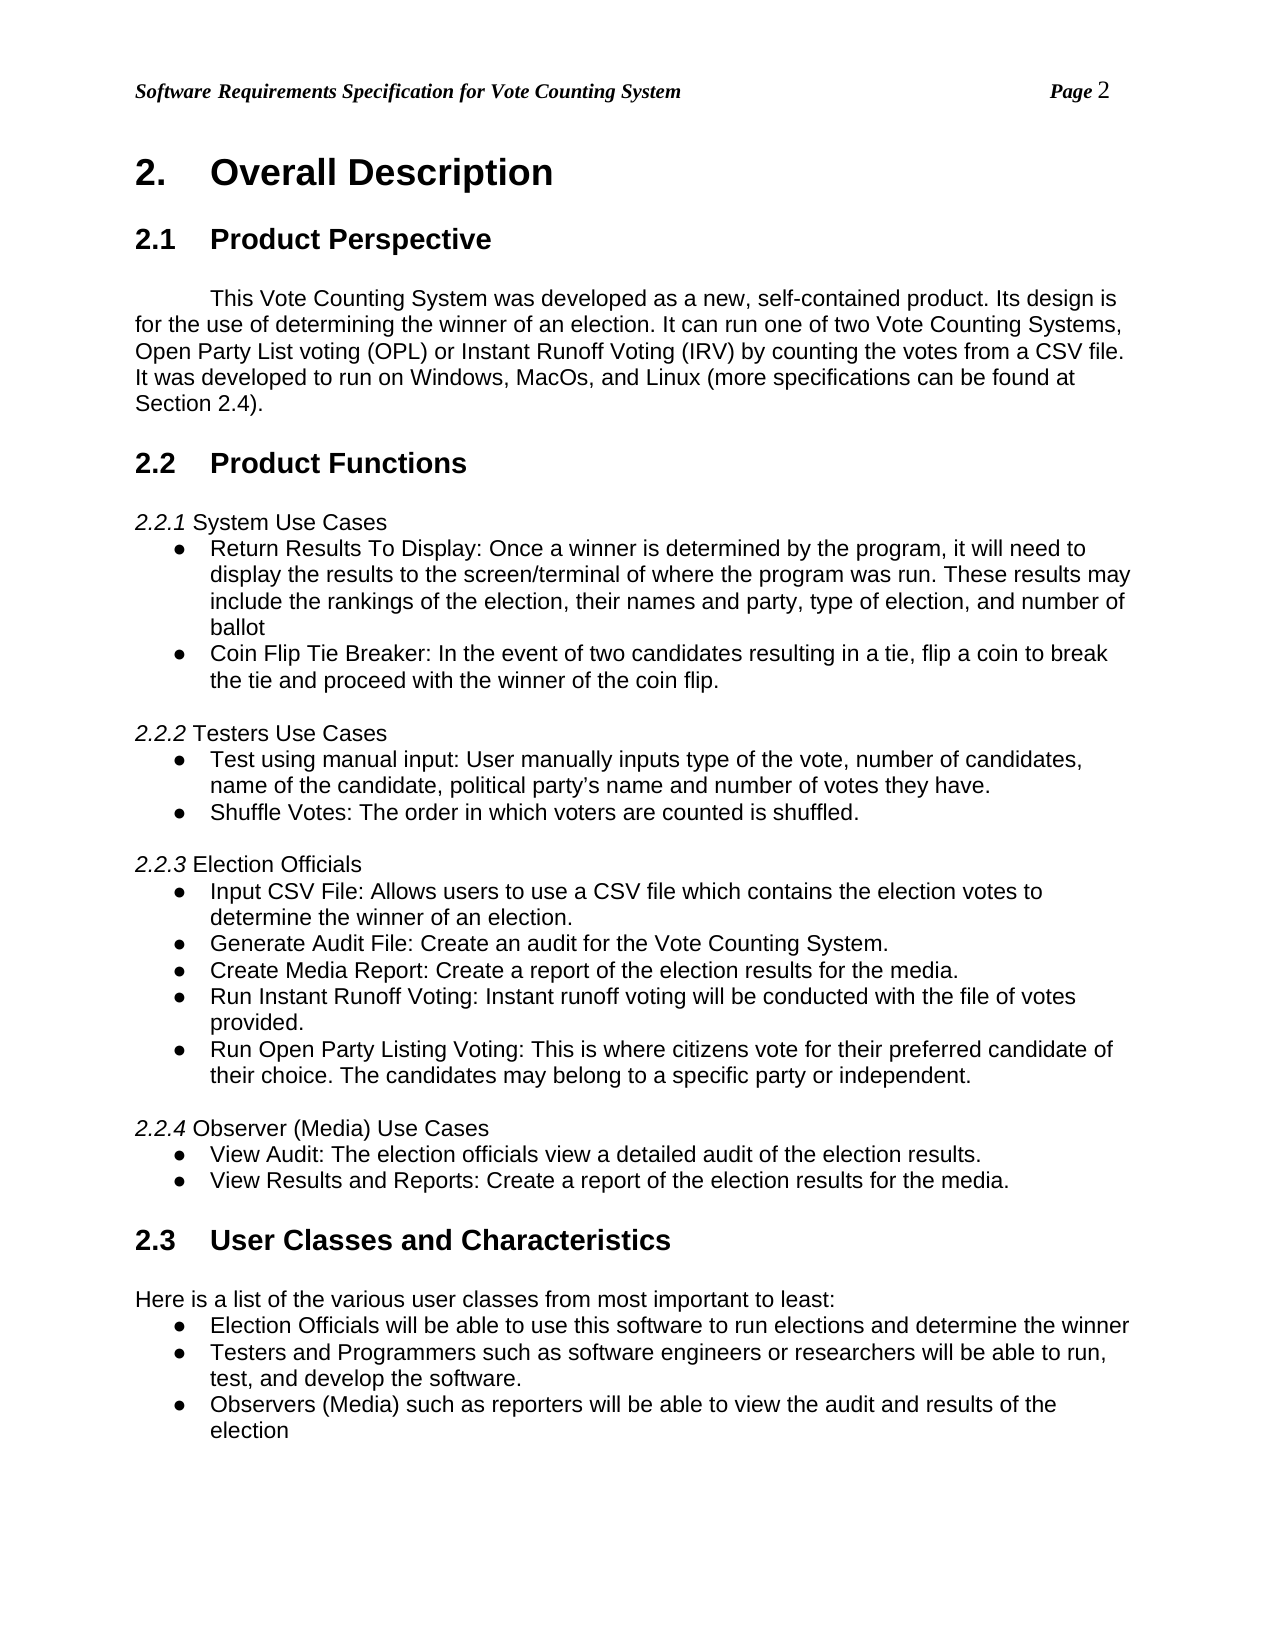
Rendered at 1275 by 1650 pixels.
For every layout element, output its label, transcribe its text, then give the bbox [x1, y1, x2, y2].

text Here is a list of the various user classes from most important to least: [135, 1286, 1140, 1312]
text 2.2.1 System Use Cases [135, 509, 1140, 535]
text 2.2.4 Observer (Media) Use Cases [135, 1115, 1140, 1141]
list Observers (Media) such as reporters will be able to view the audit and results of the election [172, 1391, 1140, 1444]
list Return Results To Display: Once a winner is determined by the program, it will need to display the results to the screen/terminal of where the program was run. These results may include the rankings of the election, their names and party, type of election, and number of ballot [172, 535, 1140, 640]
list View Audit: The election officials view a detailed audit of the election results. [172, 1141, 1140, 1167]
subtitle Overall Description [135, 150, 1140, 193]
text This Vote Counting System was developed as a new, self-contained product. Its design is for the use of determining the winner of an election. It can run one of two Vote Counting Systems, Open Party List voting (OPL) or Instant Runoff Voting (IRV) by counting the votes from a CSV file. It was developed to run on Windows, MacOs, and Linux (more specifications can be found at Section 2.4). [135, 285, 1140, 417]
text 2.2.3 Election Officials [135, 851, 1140, 878]
list Testers and Programmers such as software engineers or researchers will be able to run, test, and develop the software. [172, 1338, 1140, 1391]
list Election Officials will be able to use this software to run elections and determine the winner [172, 1312, 1140, 1338]
list Shuffle Votes: The order in which voters are counted is shuffled. [172, 798, 1140, 825]
text 2.2.2 Testers Use Cases [135, 719, 1140, 746]
list Run Open Party Listing Voting: This is where citizens vote for their preferred candidate of their choice. The candidates may belong to a specific party or independent. [172, 1036, 1140, 1088]
list Coin Flip Tie Breaker: In the event of two candidates resulting in a tie, flip a coin to break the tie and proceed with the winner of the coin flip. [172, 640, 1140, 693]
list Create Media Report: Create a report of the election results for the media. [172, 957, 1140, 983]
list Input CSV File: Allows users to use a CSV file which contains the election votes to determine the winner of an election. [172, 878, 1140, 930]
subtitle User Classes and Characteristics [135, 1223, 1140, 1257]
list Test using manual input: User manually inputs type of the vote, number of candidates, name of the candidate, political party’s name and number of votes they have. [172, 746, 1140, 798]
list Run Instant Runoff Voting: Instant runoff voting will be conducted with the file of votes provided. [172, 983, 1140, 1036]
list View Results and Reports: Create a report of the election results for the media. [172, 1167, 1140, 1194]
subtitle Product Functions [135, 446, 1140, 479]
list Generate Audit File: Create an audit for the Vote Counting System. [172, 930, 1140, 957]
subtitle Product Perspective [135, 222, 1140, 256]
